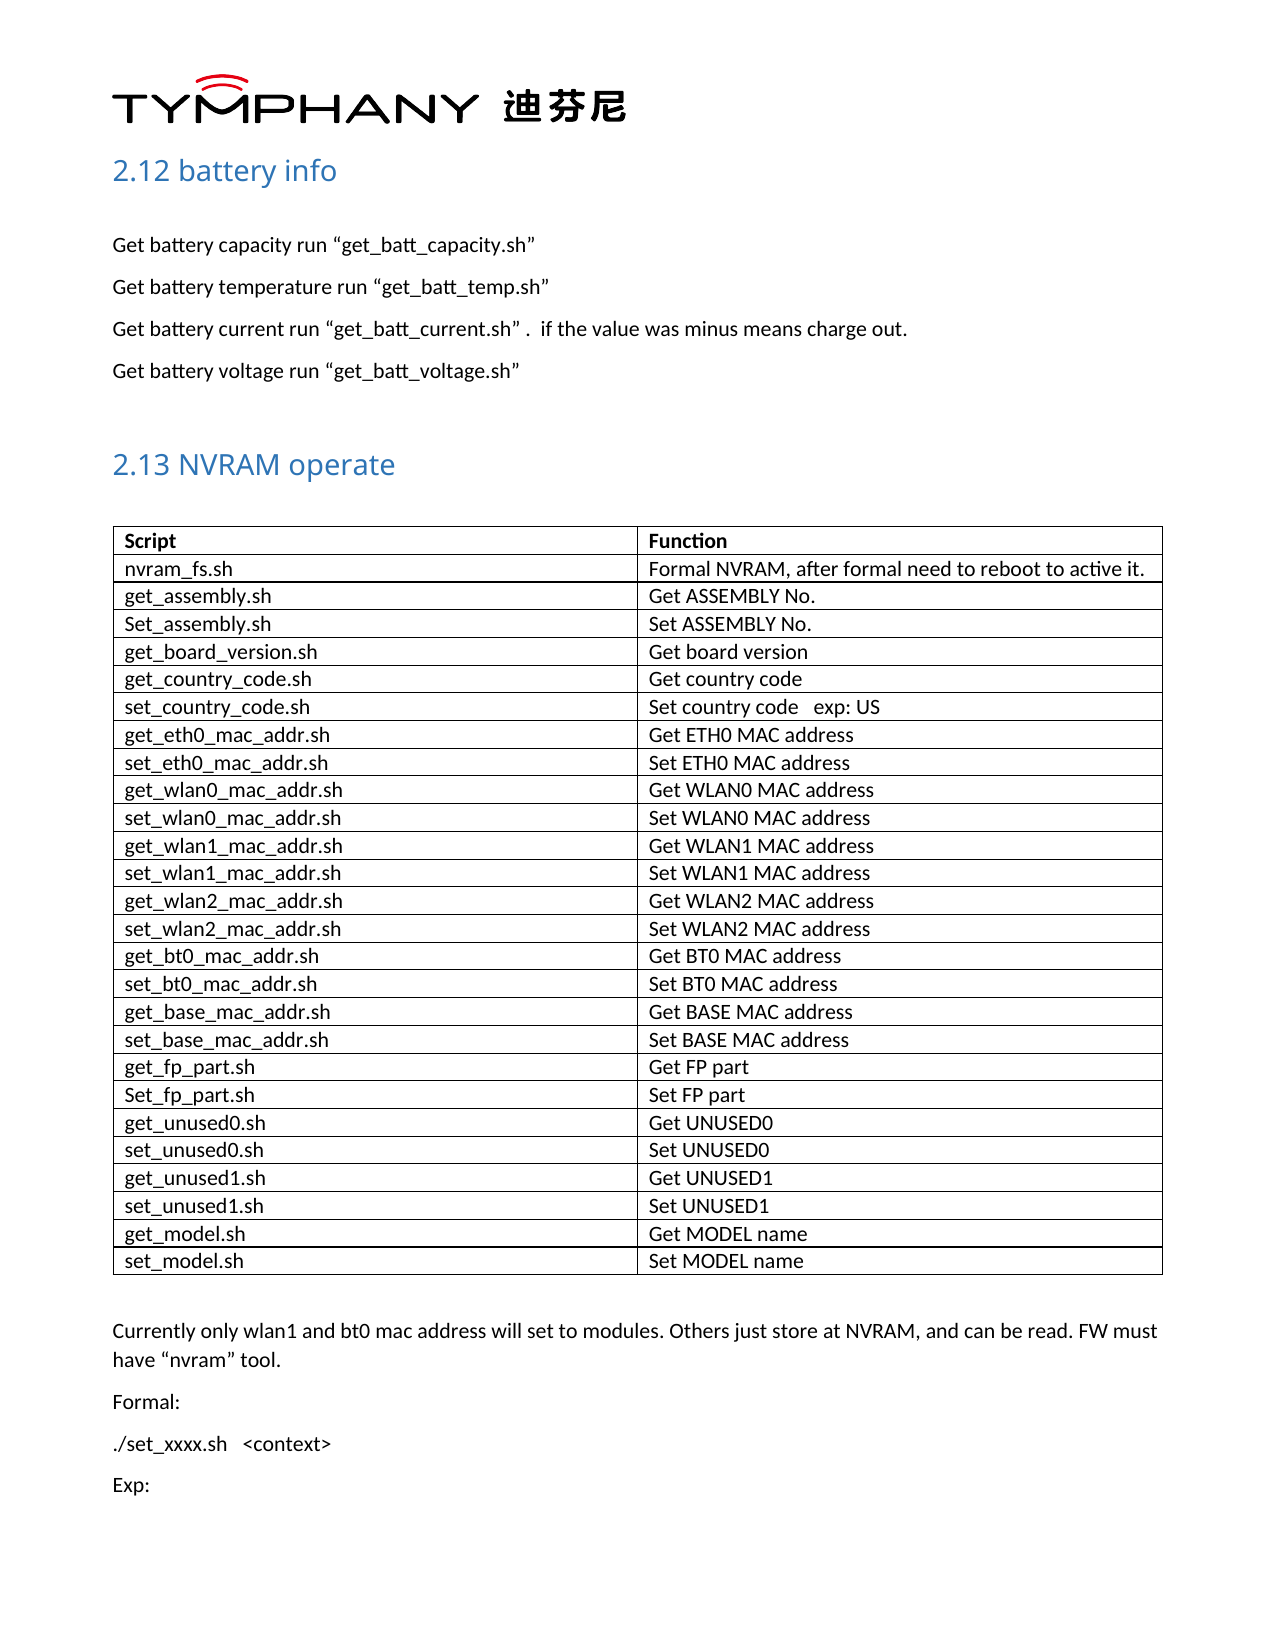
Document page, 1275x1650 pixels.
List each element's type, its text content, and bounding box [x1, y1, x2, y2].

table_cell nvram_fs.sh [114, 555, 637, 581]
table_cell Set UNUSED1 [638, 1192, 1162, 1219]
table_cell Get BASE MAC address [638, 998, 1162, 1025]
table_cell Set BT0 MAC address [638, 970, 1162, 997]
table_cell Set MODEL name [638, 1248, 1162, 1274]
table_cell Get ETH0 MAC address [638, 721, 1162, 748]
table_cell Get UNUSED0 [638, 1109, 1162, 1136]
table_cell get_wlan0_mac_addr.sh [114, 776, 637, 803]
table_cell Set WLAN0 MAC address [638, 804, 1162, 831]
table_cell get_bt0_mac_addr.sh [114, 943, 637, 969]
text Get battery voltage run “get_batt_voltage.sh” [112, 357, 1162, 383]
table_cell Set country code exp: US [638, 693, 1162, 720]
picture [112, 74, 626, 124]
text Formal: [112, 1388, 1162, 1414]
table_cell set_country_code.sh [114, 693, 637, 720]
table_cell Get UNUSED1 [638, 1164, 1162, 1191]
table_cell get_wlan1_mac_addr.sh [114, 832, 637, 858]
table_cell Set_fp_part.sh [114, 1081, 637, 1108]
table_cell set_wlan0_mac_addr.sh [114, 804, 637, 831]
table_header Script [114, 527, 637, 554]
text Get battery current run “get_batt_current.sh” . if the value was minus means charge out. [112, 315, 1162, 342]
table_cell set_wlan2_mac_addr.sh [114, 915, 637, 942]
table_cell get_board_version.sh [114, 638, 637, 664]
subtitle 2.12 battery info [112, 150, 1162, 190]
table_cell Set ASSEMBLY No. [638, 610, 1162, 637]
table_cell set_model.sh [114, 1248, 637, 1274]
table_cell set_bt0_mac_addr.sh [114, 970, 637, 997]
table_cell Set ETH0 MAC address [638, 749, 1162, 775]
table_cell Get country code [638, 666, 1162, 692]
table_cell set_eth0_mac_addr.sh [114, 749, 637, 775]
text Currently only wlan1 and bt0 mac address will set to modules. Others just store at NVRAM, and can be read. FW must have “nvram” tool. [112, 1317, 1162, 1373]
table_cell Set FP part [638, 1081, 1162, 1108]
table_cell get_base_mac_addr.sh [114, 998, 637, 1025]
table_cell Get ASSEMBLY No. [638, 583, 1162, 609]
table_cell Get WLAN0 MAC address [638, 776, 1162, 803]
table_cell Formal NVRAM, after formal need to reboot to active it. [638, 555, 1162, 581]
text ./set_xxxx.sh <context> [112, 1430, 1162, 1456]
table_cell get_model.sh [114, 1220, 637, 1246]
table_cell get_eth0_mac_addr.sh [114, 721, 637, 748]
table_cell Set WLAN2 MAC address [638, 915, 1162, 942]
table_cell get_assembly.sh [114, 583, 637, 609]
table_cell Set WLAN1 MAC address [638, 860, 1162, 886]
table_cell get_wlan2_mac_addr.sh [114, 887, 637, 914]
table_cell get_country_code.sh [114, 666, 637, 692]
table_cell Set_assembly.sh [114, 610, 637, 637]
table_cell Get FP part [638, 1054, 1162, 1080]
table_cell Set BASE MAC address [638, 1026, 1162, 1052]
table_cell get_fp_part.sh [114, 1054, 637, 1080]
table_cell Get WLAN1 MAC address [638, 832, 1162, 858]
table_cell get_unused0.sh [114, 1109, 637, 1136]
table_header Function [638, 527, 1162, 554]
table_cell Get BT0 MAC address [638, 943, 1162, 969]
table_cell Get WLAN2 MAC address [638, 887, 1162, 914]
table_cell get_unused1.sh [114, 1164, 637, 1191]
table_cell Get board version [638, 638, 1162, 664]
table_cell set_wlan1_mac_addr.sh [114, 860, 637, 886]
table_cell set_unused1.sh [114, 1192, 637, 1219]
table_cell set_base_mac_addr.sh [114, 1026, 637, 1052]
table_cell Set UNUSED0 [638, 1137, 1162, 1163]
subtitle 2.13 NVRAM operate [112, 444, 1162, 484]
text Get battery capacity run “get_batt_capacity.sh” [112, 231, 1162, 258]
text Exp: [112, 1471, 1162, 1498]
table_cell set_unused0.sh [114, 1137, 637, 1163]
text Get battery temperature run “get_batt_temp.sh” [112, 273, 1162, 300]
table_cell Get MODEL name [638, 1220, 1162, 1246]
